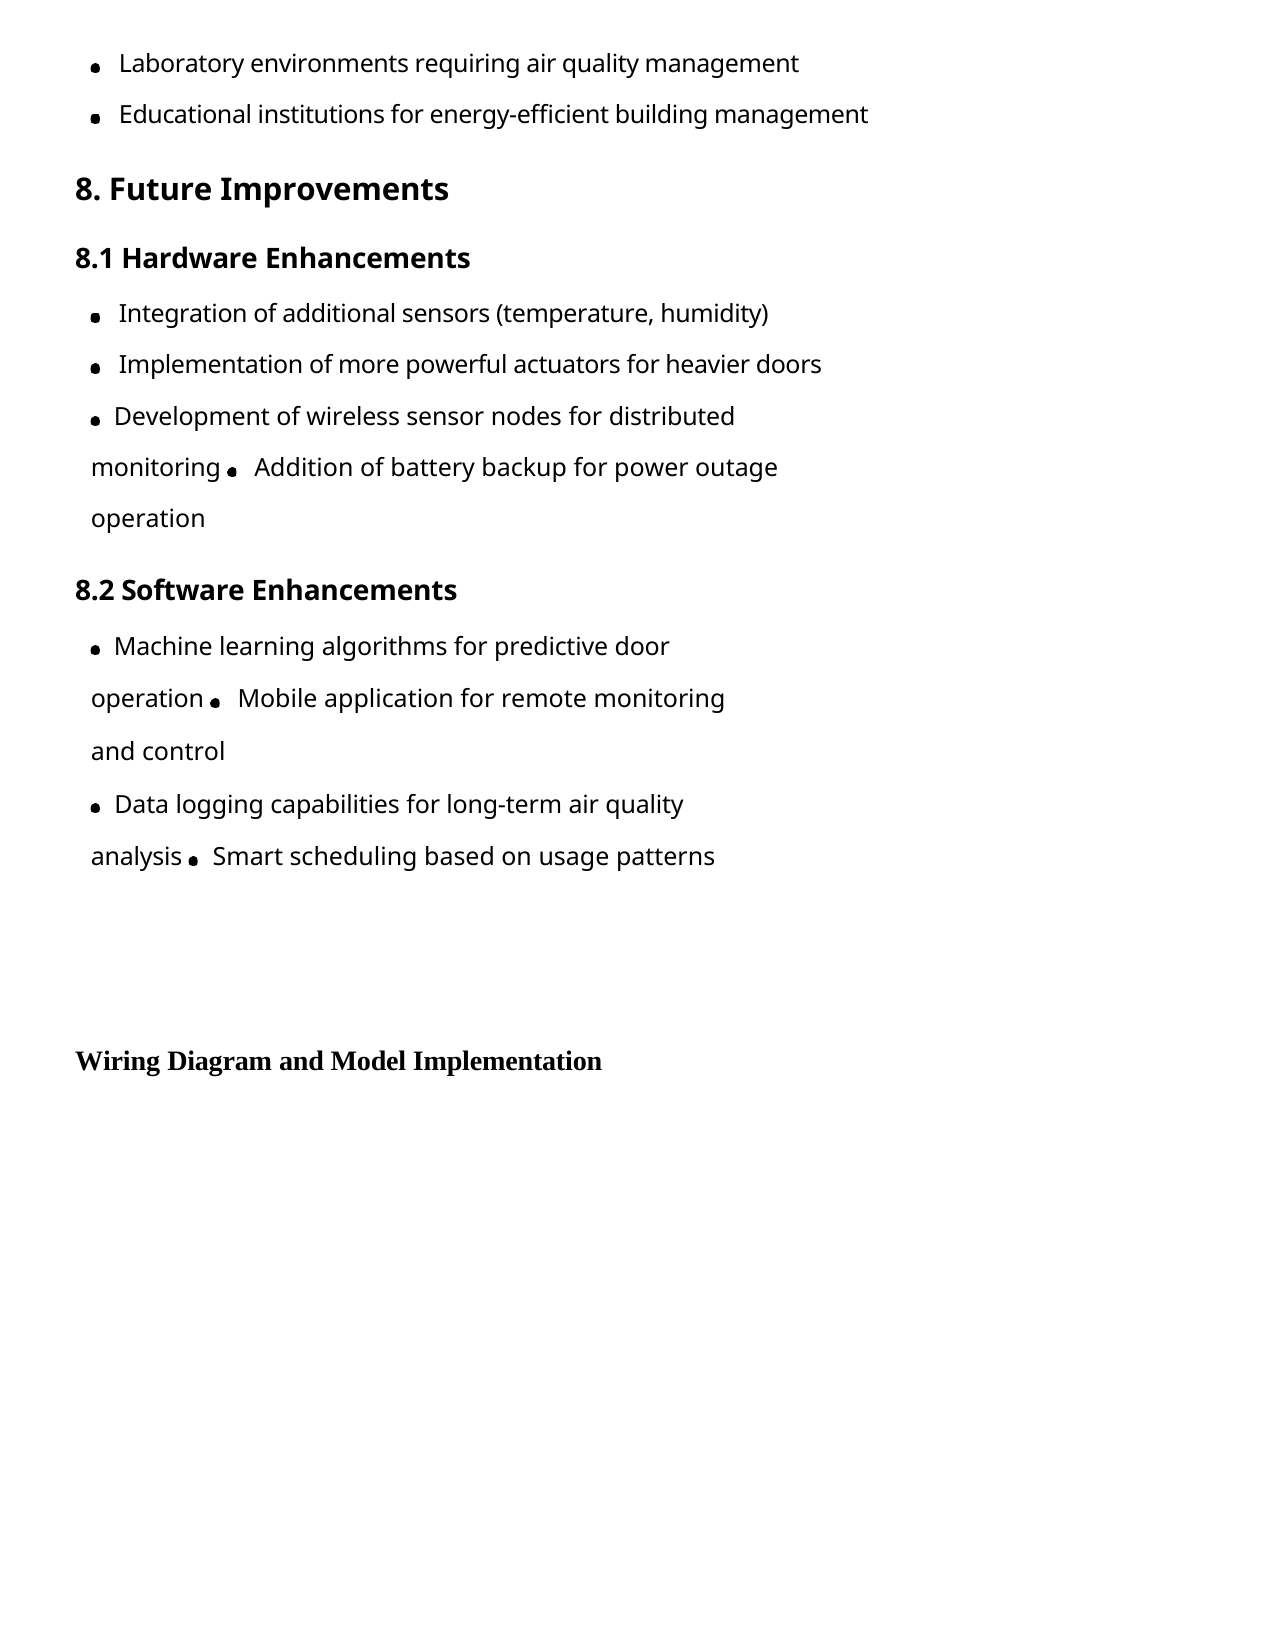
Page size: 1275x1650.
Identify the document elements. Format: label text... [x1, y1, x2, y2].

picture [227, 467, 237, 477]
text Integration of additional sensors (temperature, humidity) [91, 296, 1200, 330]
picture [90, 645, 100, 655]
picture [90, 803, 100, 813]
picture [90, 114, 100, 124]
picture [210, 698, 220, 708]
subtitle Future Improvements [75, 167, 1200, 209]
text Educational institutions for energy-efficient building management [91, 97, 1200, 131]
text Data logging capabilities for long-term air quality analysis Smart scheduling based on usage patterns [91, 786, 736, 873]
subtitle Software Enhancements [75, 571, 1200, 609]
text Laboratory environments requiring air quality management [91, 46, 1200, 80]
picture [90, 416, 100, 426]
text Machine learning algorithms for predictive door operation Mobile application for remote monitoring and control [91, 628, 743, 768]
text Implementation of more powerful actuators for heavier doors [91, 346, 1200, 381]
subtitle Hardware Enhancements [75, 238, 1200, 277]
subtitle Wiring Diagram and Model Implementation [75, 1044, 1200, 1076]
picture [90, 363, 100, 374]
picture [90, 63, 100, 73]
picture [188, 856, 198, 866]
picture [90, 313, 100, 323]
text Development of wireless sensor nodes for distributed monitoring Addition of battery backup for power outage operation [91, 399, 817, 535]
